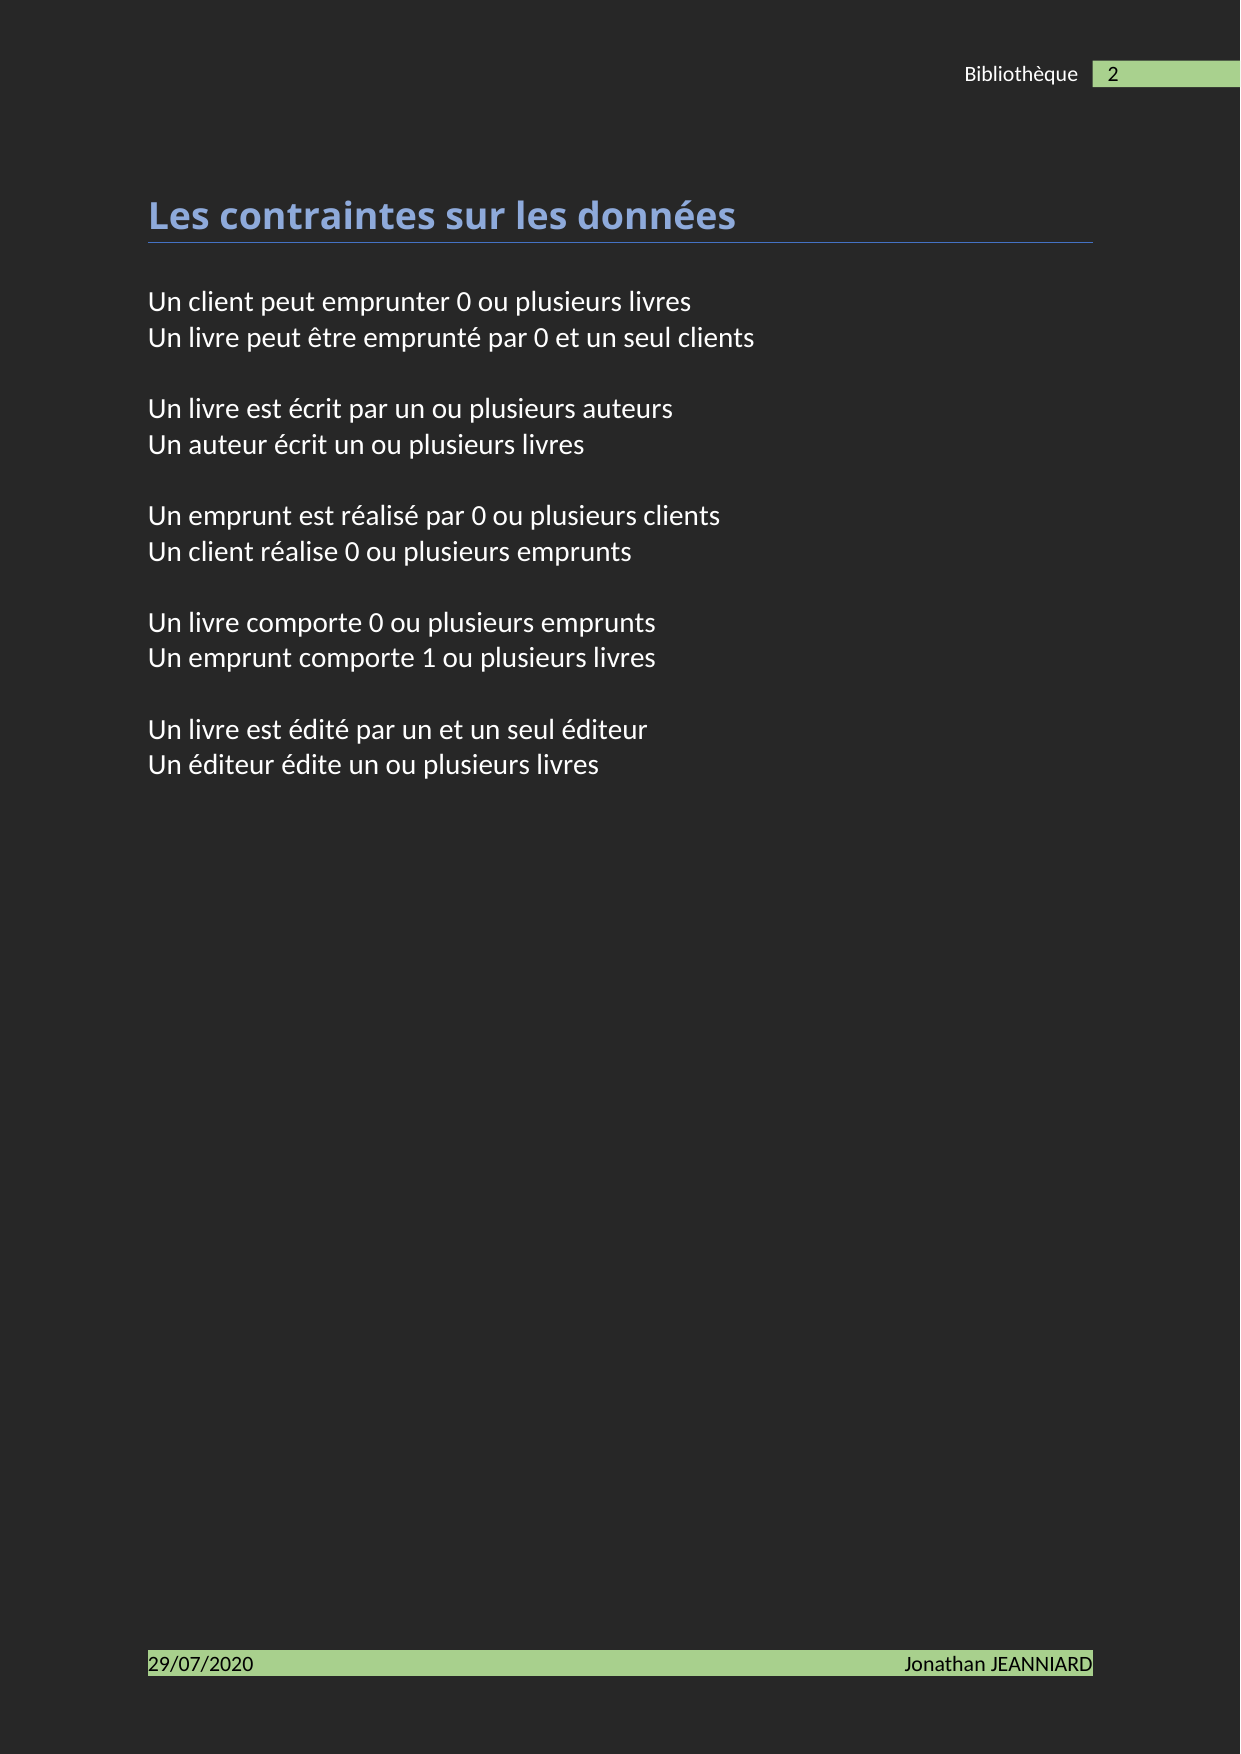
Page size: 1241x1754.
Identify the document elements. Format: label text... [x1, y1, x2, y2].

text Un auteur écrit un ou plusieurs livres [148, 426, 1093, 461]
text Un éditeur édite un ou plusieurs livres [148, 746, 1093, 782]
text Un livre est édité par un et un seul éditeur [148, 711, 1093, 746]
text Un emprunt comporte 1 ou plusieurs livres [148, 639, 1093, 675]
subtitle Les contraintes sur les données [148, 189, 1093, 242]
text Un emprunt est réalisé par 0 ou plusieurs clients [148, 497, 1093, 533]
text Un livre est écrit par un ou plusieurs auteurs [148, 390, 1093, 426]
text Un client peut emprunter 0 ou plusieurs livres [148, 283, 1093, 319]
text Un livre comporte 0 ou plusieurs emprunts [148, 604, 1093, 639]
text Un client réalise 0 ou plusieurs emprunts [148, 533, 1093, 568]
text Un livre peut être emprunté par 0 et un seul clients [148, 319, 1093, 354]
